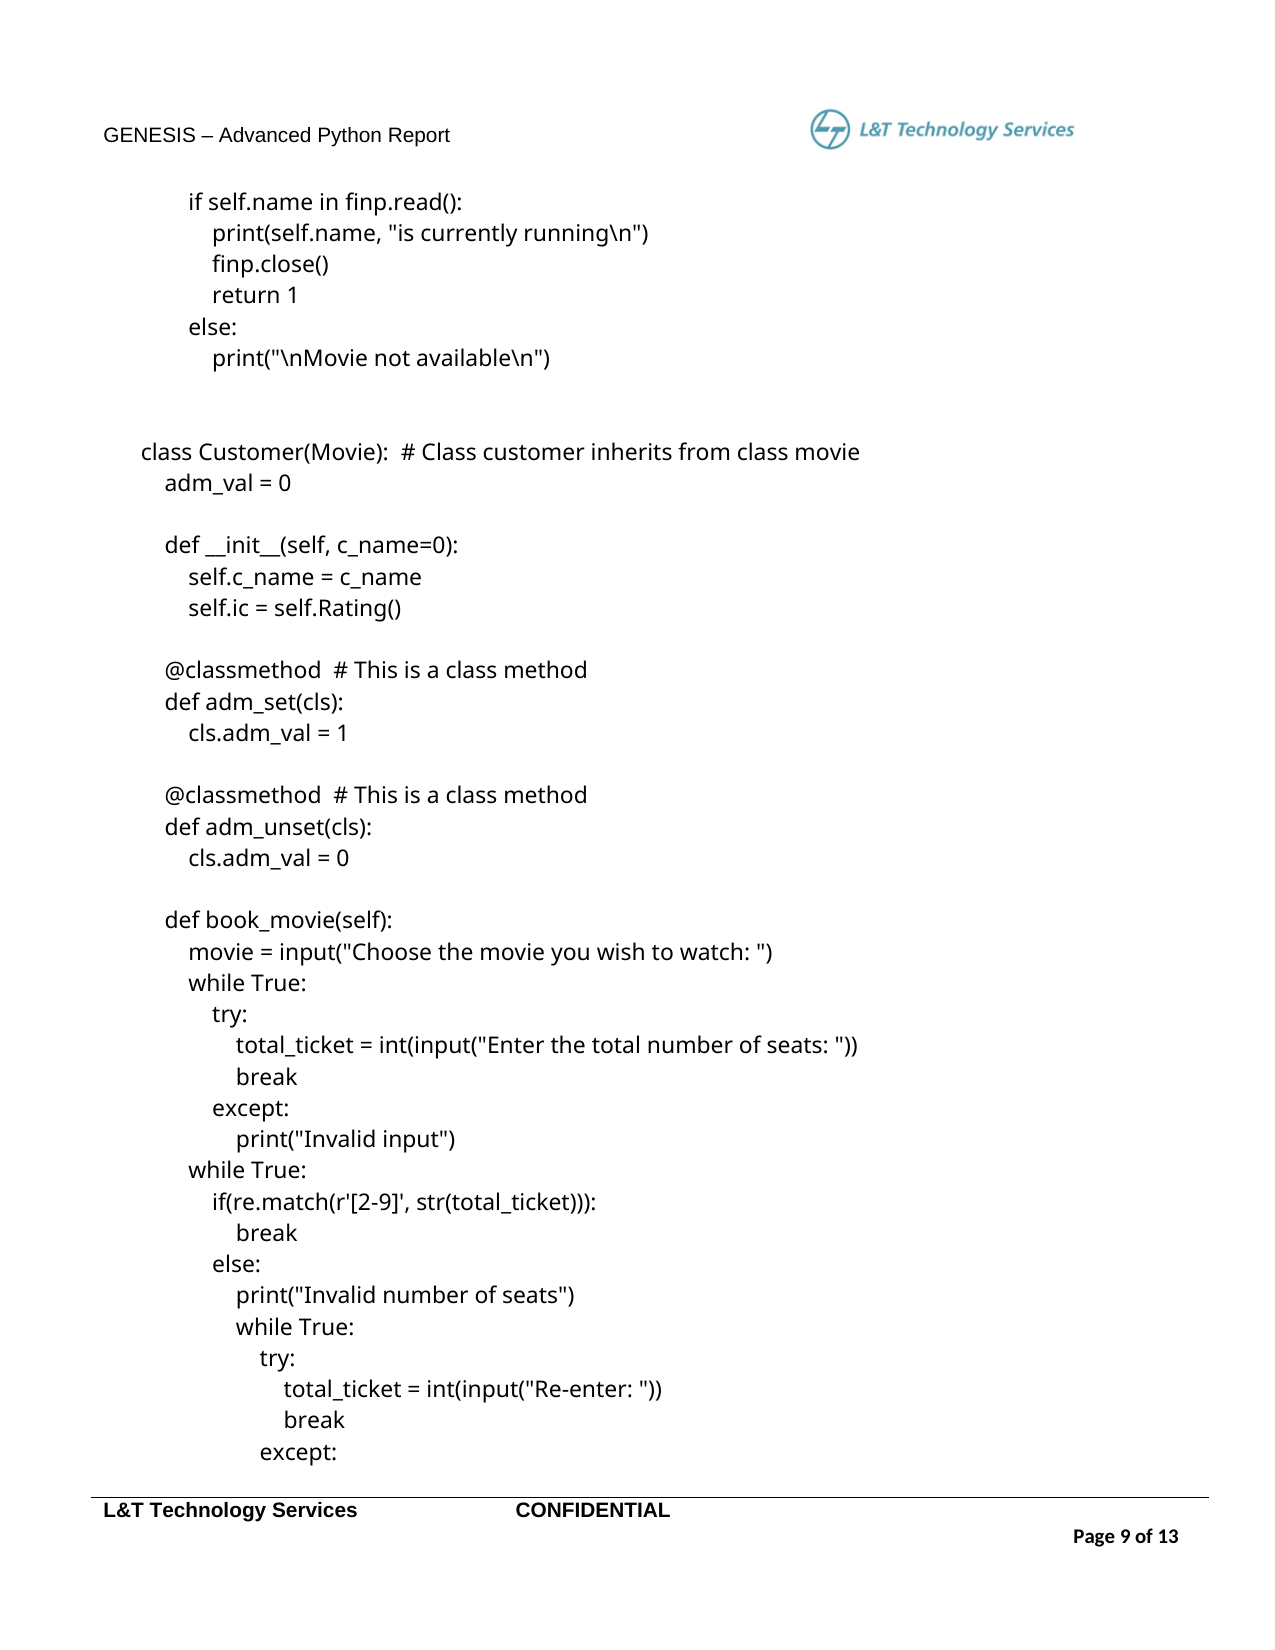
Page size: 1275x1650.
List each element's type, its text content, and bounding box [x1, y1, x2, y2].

text break [103, 1061, 1162, 1092]
text total_ticket = int(input("Enter the total number of seats: ")) [103, 1029, 1162, 1061]
picture [808, 98, 1075, 162]
text try: [103, 1342, 1162, 1373]
text class Customer(Movie): # Class customer inherits from class movie [103, 436, 1162, 467]
text def adm_unset(cls): [103, 811, 1162, 842]
text except: [103, 1436, 1162, 1467]
text def book_movie(self): [103, 904, 1162, 936]
text print("Invalid number of seats") [103, 1279, 1162, 1311]
text else: [103, 311, 1162, 342]
text while True: [103, 1311, 1162, 1342]
text cls.adm_val = 1 [103, 717, 1162, 748]
text self.c_name = c_name [103, 561, 1162, 592]
text while True: [103, 967, 1162, 998]
text if(re.match(r'[2-9]', str(total_ticket))): [103, 1186, 1162, 1217]
text print("Invalid input") [103, 1123, 1162, 1154]
text self.ic = self.Rating() [103, 592, 1162, 623]
text return 1 [103, 279, 1162, 311]
text cls.adm_val = 0 [103, 842, 1162, 873]
text print("\nMovie not available\n") [103, 342, 1162, 373]
text total_ticket = int(input("Re-enter: ")) [103, 1373, 1162, 1404]
text adm_val = 0 [103, 467, 1162, 498]
text @classmethod # This is a class method [103, 779, 1162, 811]
text while True: [103, 1154, 1162, 1186]
text except: [103, 1092, 1162, 1123]
text break [103, 1404, 1162, 1436]
text finp.close() [103, 248, 1162, 279]
text print(self.name, "is currently running\n") [103, 217, 1162, 248]
text else: [103, 1248, 1162, 1279]
text def __init__(self, c_name=0): [103, 529, 1162, 561]
text if self.name in finp.read(): [103, 186, 1162, 217]
text @classmethod # This is a class method [103, 654, 1162, 686]
text def adm_set(cls): [103, 686, 1162, 717]
text break [103, 1217, 1162, 1248]
text movie = input("Choose the movie you wish to watch: ") [103, 936, 1162, 967]
text try: [103, 998, 1162, 1029]
